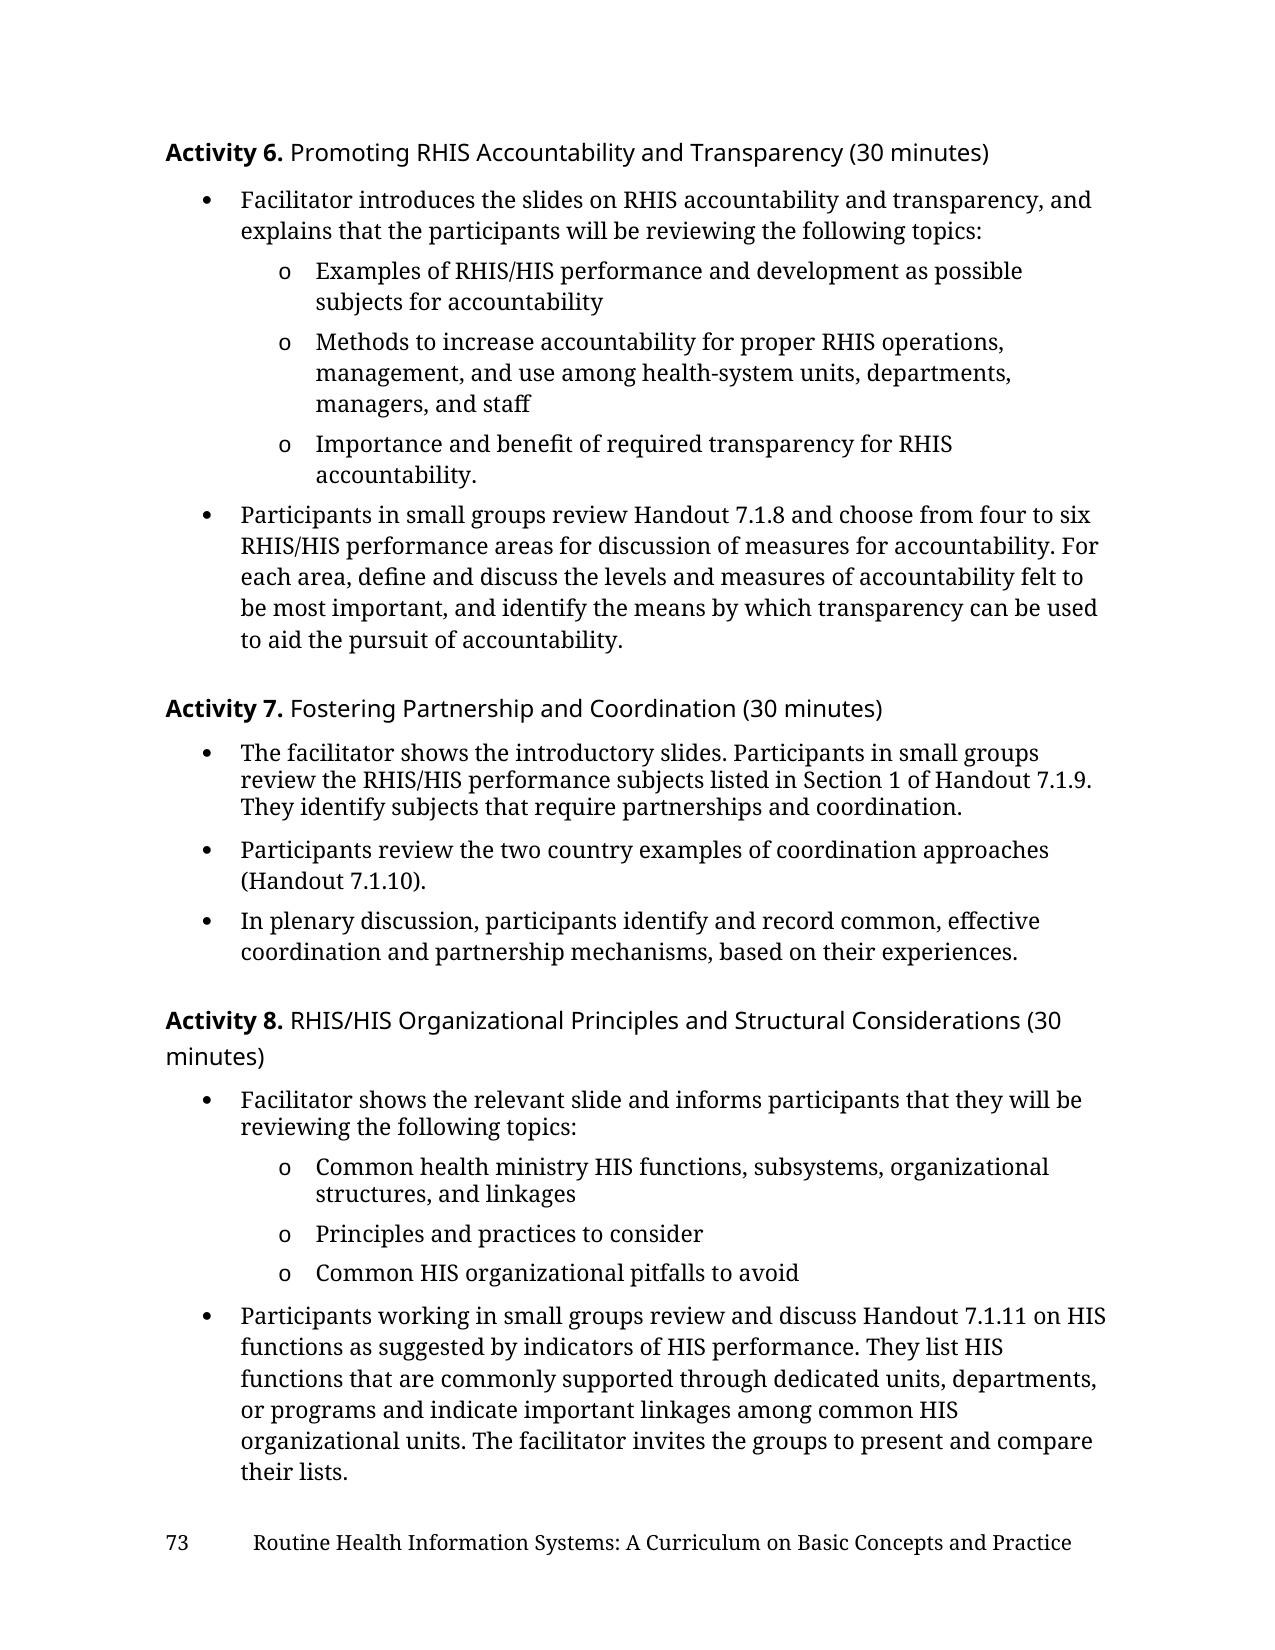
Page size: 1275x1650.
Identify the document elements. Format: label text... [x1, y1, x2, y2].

list Principles and practices to consider [278, 1220, 1109, 1247]
subtitle Activity 6. Promoting RHIS Accountability and Transparency (30 minutes) [165, 136, 1109, 168]
list Methods to increase accountability for proper RHIS operations, management, and use among health-system units, departments, managers, and staff [278, 325, 1109, 419]
list Common health ministry HIS functions, subsystems, organizational structures, and linkages [278, 1154, 1109, 1208]
list Facilitator shows the relevant slide and informs participants that they will be reviewing the following topics: [203, 1087, 1109, 1141]
list Facilitator introduces the slides on RHIS accountability and transparency, and explains that the participants will be reviewing the following topics: [203, 183, 1109, 246]
list In plenary discussion, participants identify and record common, effective coordination and partnership mechanisms, based on their experiences. [203, 904, 1109, 967]
list Participants in small groups review Handout 7.1.8 and choose from four to six RHIS/HIS performance areas for discussion of measures for accountability. For each area, define and discuss the levels and measures of accountability felt to be most important, and identify the means by which transparency can be used to aid the pursuit of accountability. [203, 498, 1109, 654]
subtitle Activity 7. Fostering Partnership and Coordination (30 minutes) [165, 692, 1109, 724]
list Participants working in small groups review and discuss Handout 7.1.11 on HIS functions as suggested by indicators of HIS performance. They list HIS functions that are commonly supported through dedicated units, departments, or programs and indicate important linkages among common HIS organizational units. The facilitator invites the groups to present and compare their lists. [203, 1299, 1109, 1487]
list Common HIS organizational pitfalls to avoid [278, 1260, 1109, 1287]
list Participants review the two country examples of coordination approaches (Handout 7.1.10). [203, 833, 1109, 896]
subtitle Activity 8. RHIS/HIS Organizational Principles and Structural Considerations (30 minutes) [165, 1004, 1109, 1072]
list Importance and benefit of required transparency for RHIS accountability. [278, 427, 1109, 490]
list Examples of RHIS/HIS performance and development as possible subjects for accountability [278, 254, 1109, 317]
list The facilitator shows the introductory slides. Participants in small groups review the RHIS/HIS performance subjects listed in Section 1 of Handout 7.1.9. They identify subjects that require partnerships and coordination. [203, 739, 1109, 821]
